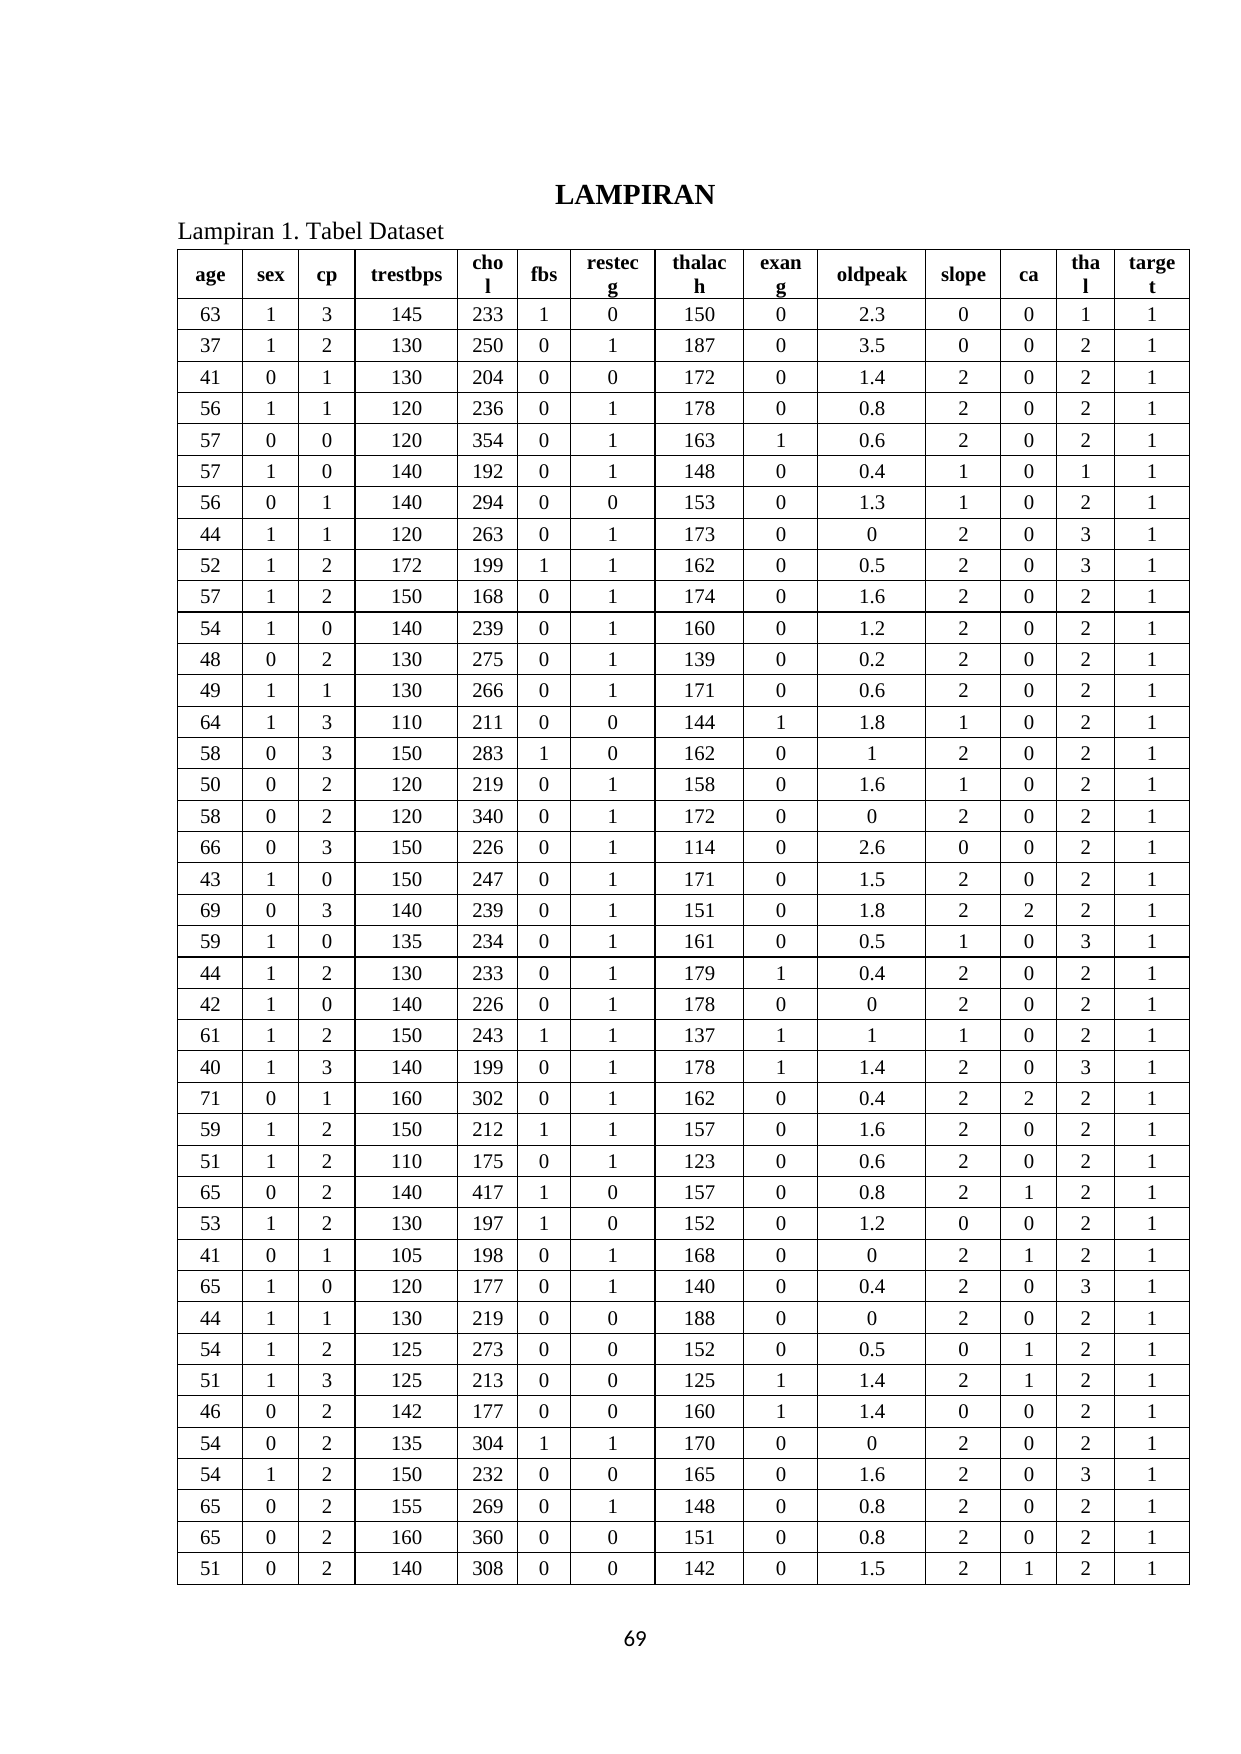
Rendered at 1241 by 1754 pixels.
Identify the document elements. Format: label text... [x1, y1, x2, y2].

table_cell 1 [571, 644, 654, 674]
table_cell 1 [744, 958, 817, 988]
table_cell 0 [744, 393, 817, 423]
table_cell 3 [1057, 1271, 1114, 1301]
table_cell 66 [178, 832, 242, 862]
table_cell 0 [744, 487, 817, 517]
table_cell 2 [926, 1271, 1000, 1301]
table_cell 2 [1057, 769, 1114, 799]
table_cell 192 [458, 456, 517, 486]
table_cell 0 [1001, 519, 1056, 549]
table_cell 1 [571, 1051, 654, 1082]
table_cell 2 [926, 519, 1000, 549]
table_cell 2 [1057, 675, 1114, 706]
table_cell 1 [744, 1020, 817, 1050]
table_cell 0 [1001, 707, 1056, 737]
table_cell 0 [1001, 644, 1056, 674]
table_cell 2 [926, 1051, 1000, 1082]
table_cell 0 [1001, 1051, 1056, 1082]
table_cell 150 [356, 832, 457, 862]
table_cell 0 [1001, 926, 1056, 956]
table_cell 1 [571, 550, 654, 580]
table_cell 0 [518, 1240, 570, 1270]
table_cell 43 [178, 863, 242, 894]
table_cell 0 [744, 832, 817, 862]
table_cell 1 [571, 456, 654, 486]
table_cell 0 [818, 1240, 925, 1270]
table_cell 269 [458, 1490, 517, 1521]
table_cell 0 [243, 738, 298, 768]
table_cell 0 [243, 424, 298, 455]
table_cell 0 [1001, 1459, 1056, 1489]
table_cell 2 [926, 1522, 1000, 1552]
table_cell 0 [744, 1334, 817, 1364]
table_cell 1 [571, 675, 654, 706]
table_cell 0 [518, 1051, 570, 1082]
table_cell 1 [926, 769, 1000, 799]
table_cell 57 [178, 456, 242, 486]
table_cell 1.4 [818, 362, 925, 392]
table_cell 2 [1057, 1240, 1114, 1270]
table_cell 153 [656, 487, 743, 517]
table_cell 0.6 [818, 424, 925, 455]
table_cell 2 [926, 393, 1000, 423]
table_cell 2 [1057, 738, 1114, 768]
table_cell 1 [571, 330, 654, 361]
table_cell 0 [1001, 769, 1056, 799]
table_cell 0 [518, 644, 570, 674]
table_cell 0 [299, 1271, 354, 1301]
table_cell 140 [356, 613, 457, 643]
table_cell 1 [1115, 1490, 1189, 1521]
table_cell 1 [243, 393, 298, 423]
table_cell 41 [178, 362, 242, 392]
table_cell 0 [1001, 581, 1056, 611]
table_cell 114 [656, 832, 743, 862]
table_cell 0 [744, 895, 817, 925]
table_cell 0 [744, 456, 817, 486]
table_cell 1 [1115, 519, 1189, 549]
table_cell 44 [178, 1302, 242, 1333]
table_cell 0 [926, 832, 1000, 862]
table_cell 1 [243, 1146, 298, 1176]
table_cell 1 [1057, 299, 1114, 329]
table_cell 1 [243, 299, 298, 329]
table_cell 140 [356, 456, 457, 486]
table_cell 1 [1115, 1208, 1189, 1238]
table_cell 0.8 [818, 393, 925, 423]
table_cell 236 [458, 393, 517, 423]
table_cell 1 [1115, 550, 1189, 580]
table_cell 1.8 [818, 707, 925, 737]
table_cell 2 [299, 769, 354, 799]
table_cell 0 [518, 1553, 570, 1583]
table_cell 2 [299, 1114, 354, 1144]
table_cell 1 [1115, 1365, 1189, 1395]
table_cell 1 [243, 613, 298, 643]
table_cell 130 [356, 1302, 457, 1333]
table_cell 1 [571, 613, 654, 643]
table_cell 165 [656, 1459, 743, 1489]
table_cell 0 [1001, 958, 1056, 988]
table_cell 172 [356, 550, 457, 580]
table_cell 2 [299, 801, 354, 831]
table_cell 1 [1115, 1553, 1189, 1583]
table_cell 0 [518, 1083, 570, 1113]
table_cell 1 [1115, 1051, 1189, 1082]
table_cell 1 [1115, 362, 1189, 392]
table_cell 354 [458, 424, 517, 455]
table_cell 1 [243, 456, 298, 486]
table_cell 0 [1001, 1428, 1056, 1458]
table_cell 0 [518, 989, 570, 1019]
table_cell 1.4 [818, 1051, 925, 1082]
table_cell 2 [299, 1522, 354, 1552]
table_cell 0 [926, 1396, 1000, 1427]
table_cell 130 [356, 644, 457, 674]
table_cell 2 [1057, 581, 1114, 611]
table_cell 0 [243, 1553, 298, 1583]
table_cell 150 [356, 1114, 457, 1144]
table_cell 247 [458, 863, 517, 894]
table_cell 160 [356, 1083, 457, 1113]
table_cell 0 [818, 1302, 925, 1333]
table_cell 0 [243, 487, 298, 517]
table_cell 0 [1001, 1522, 1056, 1552]
table_cell 226 [458, 832, 517, 862]
table_cell 1 [243, 330, 298, 361]
table_cell 155 [356, 1490, 457, 1521]
table_cell 1 [926, 1020, 1000, 1050]
table_cell 2 [1057, 330, 1114, 361]
table_cell 0 [299, 424, 354, 455]
table_cell 1 [571, 989, 654, 1019]
table_cell 0 [518, 424, 570, 455]
table_cell 162 [656, 550, 743, 580]
table_cell 0 [518, 707, 570, 737]
table_cell 139 [656, 644, 743, 674]
table_cell 0 [518, 1302, 570, 1333]
table_cell 0 [518, 519, 570, 549]
table_cell 0 [243, 1490, 298, 1521]
table_cell 1 [744, 707, 817, 737]
table_cell 3 [299, 707, 354, 737]
table_cell 275 [458, 644, 517, 674]
table_cell 120 [356, 1271, 457, 1301]
table_cell 1 [1115, 393, 1189, 423]
table_cell 0 [1001, 1396, 1056, 1427]
table_cell 0 [744, 550, 817, 580]
table_cell 188 [656, 1302, 743, 1333]
table_cell 0 [744, 1428, 817, 1458]
table_cell 1 [571, 1240, 654, 1270]
table_cell 1 [243, 989, 298, 1019]
table_cell 1 [1115, 1396, 1189, 1427]
table_cell 120 [356, 519, 457, 549]
table_cell 0 [571, 487, 654, 517]
table_cell 0 [1001, 424, 1056, 455]
table_cell 0 [744, 362, 817, 392]
table_cell 64 [178, 707, 242, 737]
table_cell 1 [243, 1271, 298, 1301]
table_cell 179 [656, 958, 743, 988]
table_cell 2 [926, 895, 1000, 925]
table_cell 1.6 [818, 769, 925, 799]
table_cell 243 [458, 1020, 517, 1050]
table_cell 1 [571, 926, 654, 956]
table_cell 130 [356, 362, 457, 392]
table_cell 0.2 [818, 644, 925, 674]
table_header fbs [518, 250, 570, 298]
table_cell 2 [1057, 863, 1114, 894]
table_cell 0 [518, 1334, 570, 1364]
table_cell 0 [744, 1208, 817, 1238]
table_cell 135 [356, 1428, 457, 1458]
table_cell 140 [356, 895, 457, 925]
table_cell 1 [243, 1459, 298, 1489]
table_cell 1 [1115, 1146, 1189, 1176]
table_cell 125 [656, 1365, 743, 1395]
table_cell 211 [458, 707, 517, 737]
table_cell 56 [178, 487, 242, 517]
table_cell 40 [178, 1051, 242, 1082]
table_cell 266 [458, 675, 517, 706]
table_cell 0 [518, 801, 570, 831]
table_cell 1 [243, 926, 298, 956]
table_cell 0 [1001, 1490, 1056, 1521]
table_cell 54 [178, 613, 242, 643]
table_cell 49 [178, 675, 242, 706]
table_cell 0 [1001, 330, 1056, 361]
table_cell 0.5 [818, 1334, 925, 1364]
table_cell 144 [656, 707, 743, 737]
table_cell 1 [1115, 707, 1189, 737]
table_cell 1 [1115, 1020, 1189, 1050]
table_cell 0 [744, 1083, 817, 1113]
table_cell 71 [178, 1083, 242, 1113]
table_cell 1 [1115, 1083, 1189, 1113]
table_cell 233 [458, 958, 517, 988]
table_cell 0 [1001, 1020, 1056, 1050]
table_cell 160 [656, 613, 743, 643]
table_cell 2 [926, 644, 1000, 674]
table_cell 0.8 [818, 1177, 925, 1207]
table_cell 1 [571, 1490, 654, 1521]
table_cell 120 [356, 424, 457, 455]
table_cell 1 [1115, 487, 1189, 517]
table_cell 0 [571, 1553, 654, 1583]
table_cell 1 [744, 1051, 817, 1082]
table_cell 1 [926, 487, 1000, 517]
table_cell 0 [1001, 1271, 1056, 1301]
table_cell 2 [1057, 1114, 1114, 1144]
table_cell 130 [356, 675, 457, 706]
table_cell 157 [656, 1177, 743, 1207]
table_cell 2 [1057, 1020, 1114, 1050]
table_cell 44 [178, 519, 242, 549]
table_cell 2 [1057, 1177, 1114, 1207]
table_cell 152 [656, 1208, 743, 1238]
table_cell 1 [1001, 1334, 1056, 1364]
table_cell 0 [926, 330, 1000, 361]
table_cell 1 [571, 958, 654, 988]
table_cell 125 [356, 1334, 457, 1364]
table_cell 197 [458, 1208, 517, 1238]
table_cell 69 [178, 895, 242, 925]
table_cell 3 [1057, 1051, 1114, 1082]
table_cell 120 [356, 393, 457, 423]
table_cell 2 [1057, 1396, 1114, 1427]
table_cell 140 [356, 1553, 457, 1583]
table_cell 160 [656, 1396, 743, 1427]
table_cell 3 [299, 299, 354, 329]
table_cell 65 [178, 1522, 242, 1552]
table_cell 1.2 [818, 1208, 925, 1238]
table_cell 0 [744, 1177, 817, 1207]
table_cell 0 [744, 769, 817, 799]
table_cell 0 [744, 1114, 817, 1144]
table_cell 2 [926, 1428, 1000, 1458]
table_cell 1 [1115, 895, 1189, 925]
table_cell 0 [243, 895, 298, 925]
table_cell 0 [518, 1365, 570, 1395]
table_cell 140 [356, 1051, 457, 1082]
table_cell 52 [178, 550, 242, 580]
table_cell 0 [744, 738, 817, 768]
table_cell 263 [458, 519, 517, 549]
table_cell 2 [1057, 1553, 1114, 1583]
table_cell 2 [299, 550, 354, 580]
table_cell 0 [518, 926, 570, 956]
table_cell 1 [818, 738, 925, 768]
table_cell 2 [299, 644, 354, 674]
table_cell 1.4 [818, 1396, 925, 1427]
table_cell 2 [926, 1240, 1000, 1270]
table_cell 2 [926, 362, 1000, 392]
table_cell 2 [1057, 1428, 1114, 1458]
table_cell 0 [1001, 675, 1056, 706]
table_cell 2 [926, 738, 1000, 768]
table_cell 0 [571, 707, 654, 737]
table_cell 0 [243, 1428, 298, 1458]
table_cell 294 [458, 487, 517, 517]
table_cell 0 [518, 863, 570, 894]
table_cell 0 [571, 738, 654, 768]
table_cell 1 [1115, 1428, 1189, 1458]
table_cell 105 [356, 1240, 457, 1270]
table_cell 0 [243, 769, 298, 799]
table_cell 0 [1001, 738, 1056, 768]
table_cell 0 [818, 989, 925, 1019]
table_cell 3 [299, 738, 354, 768]
table_cell 2 [299, 1334, 354, 1364]
table_cell 1 [744, 424, 817, 455]
table_cell 1 [571, 769, 654, 799]
table_cell 0 [518, 1522, 570, 1552]
table_cell 1 [243, 958, 298, 988]
table_cell 0 [243, 362, 298, 392]
table_cell 48 [178, 644, 242, 674]
table_cell 304 [458, 1428, 517, 1458]
table_cell 340 [458, 801, 517, 831]
table_cell 1 [1001, 1365, 1056, 1395]
table_cell 213 [458, 1365, 517, 1395]
table_header target [1115, 250, 1189, 298]
table_cell 1 [1115, 1334, 1189, 1364]
table_cell 1 [1001, 1240, 1056, 1270]
table_cell 174 [656, 581, 743, 611]
table_cell 0 [243, 1083, 298, 1113]
table_cell 1 [571, 1271, 654, 1301]
table_cell 1 [243, 581, 298, 611]
table_cell 120 [356, 801, 457, 831]
table_cell 0 [518, 769, 570, 799]
table_cell 54 [178, 1459, 242, 1489]
table_cell 0 [571, 1522, 654, 1552]
table_header sex [243, 250, 298, 298]
table_cell 51 [178, 1553, 242, 1583]
table_cell 2 [299, 1428, 354, 1458]
table_cell 1.6 [818, 1114, 925, 1144]
table_cell 178 [656, 1051, 743, 1082]
table_cell 1.4 [818, 1365, 925, 1395]
table_cell 177 [458, 1396, 517, 1427]
table_cell 2 [926, 1302, 1000, 1333]
table_cell 1 [243, 1208, 298, 1238]
table_cell 1 [1115, 863, 1189, 894]
table_cell 46 [178, 1396, 242, 1427]
table_cell 2 [1057, 1208, 1114, 1238]
table_cell 0 [243, 832, 298, 862]
table_cell 1 [1115, 644, 1189, 674]
table_cell 2 [926, 613, 1000, 643]
table_cell 2 [299, 1177, 354, 1207]
table_cell 150 [356, 1020, 457, 1050]
table_cell 130 [356, 330, 457, 361]
table_cell 2 [926, 1459, 1000, 1489]
table_cell 0 [1001, 1302, 1056, 1333]
table_cell 226 [458, 989, 517, 1019]
table_cell 1 [299, 1302, 354, 1333]
table_cell 59 [178, 926, 242, 956]
table_cell 2 [1057, 424, 1114, 455]
table_cell 152 [656, 1334, 743, 1364]
table_cell 172 [656, 801, 743, 831]
table_cell 1 [1115, 330, 1189, 361]
table_cell 158 [656, 769, 743, 799]
table_cell 0 [518, 330, 570, 361]
table_cell 0 [1001, 393, 1056, 423]
table_cell 1 [299, 675, 354, 706]
table_cell 1 [299, 487, 354, 517]
table_cell 63 [178, 299, 242, 329]
table_cell 1 [1115, 738, 1189, 768]
table_cell 212 [458, 1114, 517, 1144]
table_cell 2 [1057, 958, 1114, 988]
table_cell 137 [656, 1020, 743, 1050]
table_cell 2 [1057, 1522, 1114, 1552]
table_cell 2 [926, 958, 1000, 988]
table_cell 1 [243, 1365, 298, 1395]
table_cell 199 [458, 550, 517, 580]
table_cell 2 [926, 1553, 1000, 1583]
table_cell 219 [458, 769, 517, 799]
table_cell 145 [356, 299, 457, 329]
table_cell 273 [458, 1334, 517, 1364]
table_cell 2 [1057, 832, 1114, 862]
table_cell 1 [518, 550, 570, 580]
table_cell 0 [518, 362, 570, 392]
table_cell 2 [1057, 1490, 1114, 1521]
table_cell 148 [656, 1490, 743, 1521]
table_cell 1 [571, 801, 654, 831]
table_cell 125 [356, 1365, 457, 1395]
table_cell 234 [458, 926, 517, 956]
table_cell 1 [571, 1083, 654, 1113]
table_cell 3 [1057, 550, 1114, 580]
table_cell 1 [243, 1334, 298, 1364]
table_cell 0 [744, 926, 817, 956]
table_cell 1 [299, 1083, 354, 1113]
table_cell 120 [356, 769, 457, 799]
table_cell 1.3 [818, 487, 925, 517]
table_cell 0 [744, 330, 817, 361]
table_cell 3 [1057, 926, 1114, 956]
table_cell 0 [299, 613, 354, 643]
table_cell 1 [243, 1051, 298, 1082]
table_cell 2 [926, 801, 1000, 831]
table_cell 3 [299, 895, 354, 925]
table_cell 0 [926, 299, 1000, 329]
table_cell 2 [299, 1459, 354, 1489]
table_cell 130 [356, 958, 457, 988]
table_cell 1 [1115, 1240, 1189, 1270]
table_cell 1 [518, 1208, 570, 1238]
table_cell 1 [243, 1020, 298, 1050]
table_cell 0 [243, 1177, 298, 1207]
table_cell 2 [299, 1396, 354, 1427]
table_cell 53 [178, 1208, 242, 1238]
table_cell 0 [571, 1459, 654, 1489]
table_cell 283 [458, 738, 517, 768]
table_cell 1 [1115, 801, 1189, 831]
table_cell 57 [178, 424, 242, 455]
table_cell 2 [926, 1114, 1000, 1144]
table_cell 1 [299, 393, 354, 423]
table_cell 2 [299, 1490, 354, 1521]
table_cell 0 [243, 801, 298, 831]
table_cell 1.5 [818, 1553, 925, 1583]
table_cell 0 [518, 613, 570, 643]
table_cell 0 [518, 1271, 570, 1301]
table_cell 0 [571, 362, 654, 392]
table_cell 54 [178, 1428, 242, 1458]
table_cell 54 [178, 1334, 242, 1364]
table_cell 1.5 [818, 863, 925, 894]
table_cell 1 [1115, 832, 1189, 862]
table_cell 1.6 [818, 581, 925, 611]
table_cell 0 [518, 675, 570, 706]
table_cell 0 [744, 644, 817, 674]
table_cell 0 [518, 958, 570, 988]
table_cell 0 [744, 1522, 817, 1552]
table_cell 0 [243, 1240, 298, 1270]
table_cell 0 [518, 1459, 570, 1489]
table_cell 2 [299, 1020, 354, 1050]
table_cell 1 [1115, 958, 1189, 988]
table_cell 150 [356, 581, 457, 611]
table_cell 0 [818, 1428, 925, 1458]
table_cell 0 [571, 299, 654, 329]
table_cell 2.6 [818, 832, 925, 862]
table_cell 56 [178, 393, 242, 423]
table_cell 2 [926, 424, 1000, 455]
table_cell 0 [1001, 863, 1056, 894]
table_cell 2 [1057, 1302, 1114, 1333]
table_cell 0.4 [818, 1271, 925, 1301]
table_cell 0 [744, 581, 817, 611]
table_cell 0 [744, 1146, 817, 1176]
table_cell 0 [1001, 1146, 1056, 1176]
table_cell 1 [518, 1114, 570, 1144]
table_header cp [299, 250, 354, 298]
table_header age [178, 250, 242, 298]
table_cell 0.5 [818, 550, 925, 580]
table_cell 170 [656, 1428, 743, 1458]
table_cell 0 [926, 1334, 1000, 1364]
table_header thal [1057, 250, 1114, 298]
table_cell 2 [1001, 895, 1056, 925]
table_cell 232 [458, 1459, 517, 1489]
table_cell 0 [571, 1208, 654, 1238]
table_cell 150 [356, 1459, 457, 1489]
table_cell 0.6 [818, 675, 925, 706]
table_cell 1 [1001, 1553, 1056, 1583]
table_cell 1 [1115, 989, 1189, 1019]
table_cell 1 [1115, 1271, 1189, 1301]
table_cell 1 [744, 1365, 817, 1395]
table_header thalach [656, 250, 743, 298]
text Lampiran 1. Tabel Dataset [177, 216, 1092, 244]
table_cell 1 [571, 581, 654, 611]
table_cell 308 [458, 1553, 517, 1583]
table_cell 3 [299, 1365, 354, 1395]
table_cell 0 [299, 989, 354, 1019]
table_cell 162 [656, 738, 743, 768]
subtitle LAMPIRAN [177, 177, 1092, 211]
table_cell 239 [458, 895, 517, 925]
table_cell 239 [458, 613, 517, 643]
table_cell 171 [656, 675, 743, 706]
table_cell 0 [299, 863, 354, 894]
table_cell 0 [1001, 550, 1056, 580]
table_cell 0 [1001, 456, 1056, 486]
table_cell 1 [1115, 1522, 1189, 1552]
table_cell 0 [744, 1240, 817, 1270]
table_cell 1 [518, 1177, 570, 1207]
table_cell 0.4 [818, 1083, 925, 1113]
table_cell 61 [178, 1020, 242, 1050]
table_cell 2 [926, 1177, 1000, 1207]
table_cell 2 [926, 675, 1000, 706]
table_cell 1 [243, 1302, 298, 1333]
table_cell 123 [656, 1146, 743, 1176]
table_cell 1 [818, 1020, 925, 1050]
table_header chol [458, 250, 517, 298]
table_cell 150 [356, 863, 457, 894]
table_cell 59 [178, 1114, 242, 1144]
table_cell 0 [744, 801, 817, 831]
table_cell 57 [178, 581, 242, 611]
table_cell 0 [1001, 487, 1056, 517]
table_cell 0 [299, 456, 354, 486]
table_cell 199 [458, 1051, 517, 1082]
table_cell 142 [356, 1396, 457, 1427]
table_cell 0 [518, 895, 570, 925]
table_cell 51 [178, 1146, 242, 1176]
table_cell 2 [299, 1146, 354, 1176]
table_cell 3 [1057, 519, 1114, 549]
table_cell 204 [458, 362, 517, 392]
table_cell 58 [178, 801, 242, 831]
table_cell 2 [299, 1553, 354, 1583]
table_cell 151 [656, 895, 743, 925]
table_cell 130 [356, 1208, 457, 1238]
table_cell 2 [926, 1146, 1000, 1176]
table_cell 1.8 [818, 895, 925, 925]
table_cell 44 [178, 958, 242, 988]
table_cell 1 [1115, 926, 1189, 956]
table_cell 65 [178, 1490, 242, 1521]
table_cell 233 [458, 299, 517, 329]
table_cell 168 [458, 581, 517, 611]
table_cell 65 [178, 1271, 242, 1301]
table_cell 168 [656, 1240, 743, 1270]
table_cell 0 [571, 1177, 654, 1207]
table_cell 1 [571, 519, 654, 549]
table_cell 2 [1057, 1083, 1114, 1113]
table_cell 0 [1001, 1114, 1056, 1144]
table_cell 2 [1057, 1146, 1114, 1176]
table_cell 0 [243, 1396, 298, 1427]
table_cell 1 [1057, 456, 1114, 486]
table_cell 1 [1115, 1114, 1189, 1144]
table_cell 1 [243, 863, 298, 894]
table_cell 0 [818, 519, 925, 549]
table_cell 1 [1115, 424, 1189, 455]
table_cell 150 [656, 299, 743, 329]
table_cell 0 [744, 1271, 817, 1301]
table_cell 2 [299, 330, 354, 361]
table_cell 2 [926, 863, 1000, 894]
table_cell 37 [178, 330, 242, 361]
table_cell 0 [744, 1490, 817, 1521]
table_cell 65 [178, 1177, 242, 1207]
table_cell 0 [518, 1490, 570, 1521]
table_cell 0.4 [818, 958, 925, 988]
table_cell 1 [571, 393, 654, 423]
table_cell 1 [571, 1114, 654, 1144]
table_cell 1.2 [818, 613, 925, 643]
table_cell 2 [1001, 1083, 1056, 1113]
table_cell 151 [656, 1522, 743, 1552]
table_cell 2 [1057, 613, 1114, 643]
table_cell 0 [744, 299, 817, 329]
table_cell 0 [571, 1334, 654, 1364]
table_cell 0 [571, 1396, 654, 1427]
table_cell 1 [571, 1020, 654, 1050]
table_cell 0.6 [818, 1146, 925, 1176]
table_cell 1 [518, 1020, 570, 1050]
table_cell 0 [818, 801, 925, 831]
table_cell 1.6 [818, 1459, 925, 1489]
table_cell 1 [1115, 675, 1189, 706]
table_cell 0 [571, 1302, 654, 1333]
table_header exang [744, 250, 817, 298]
table_cell 0 [518, 832, 570, 862]
table_cell 2 [299, 958, 354, 988]
table_cell 177 [458, 1271, 517, 1301]
table_cell 171 [656, 863, 743, 894]
table_cell 0 [744, 1553, 817, 1583]
table_cell 135 [356, 926, 457, 956]
table_cell 1 [243, 707, 298, 737]
table_cell 172 [656, 362, 743, 392]
table_header trestbps [356, 250, 457, 298]
table_cell 0 [744, 863, 817, 894]
table_cell 140 [656, 1271, 743, 1301]
table_cell 2 [1057, 895, 1114, 925]
table_header restecg [571, 250, 654, 298]
table_cell 0 [243, 1522, 298, 1552]
table_cell 2 [299, 1208, 354, 1238]
table_cell 2 [926, 1490, 1000, 1521]
table_cell 1 [571, 1146, 654, 1176]
table_cell 1 [243, 519, 298, 549]
table_cell 0 [243, 644, 298, 674]
table_cell 1 [1115, 581, 1189, 611]
table_cell 417 [458, 1177, 517, 1207]
table_cell 219 [458, 1302, 517, 1333]
table_cell 0 [518, 581, 570, 611]
table_cell 178 [656, 393, 743, 423]
table_cell 0 [518, 487, 570, 517]
table_cell 0 [744, 1459, 817, 1489]
table_cell 3.5 [818, 330, 925, 361]
table_cell 1 [1001, 1177, 1056, 1207]
table_cell 2 [1057, 362, 1114, 392]
table_cell 50 [178, 769, 242, 799]
table_cell 58 [178, 738, 242, 768]
table_cell 2 [1057, 801, 1114, 831]
table_cell 0 [518, 1146, 570, 1176]
table_cell 2 [1057, 707, 1114, 737]
table_cell 0 [1001, 299, 1056, 329]
table_cell 173 [656, 519, 743, 549]
table_cell 1 [1115, 1177, 1189, 1207]
table_cell 2 [926, 1365, 1000, 1395]
table_cell 2 [1057, 644, 1114, 674]
table_cell 2 [1057, 1334, 1114, 1364]
table_cell 250 [458, 330, 517, 361]
table_cell 1 [299, 519, 354, 549]
table_cell 1 [1115, 613, 1189, 643]
table_cell 1 [299, 362, 354, 392]
table_cell 1 [518, 1428, 570, 1458]
table_cell 2 [1057, 1365, 1114, 1395]
table_cell 302 [458, 1083, 517, 1113]
table_cell 148 [656, 456, 743, 486]
table_cell 0 [518, 456, 570, 486]
table_cell 1 [518, 738, 570, 768]
table_cell 51 [178, 1365, 242, 1395]
table_cell 140 [356, 989, 457, 1019]
table_cell 1 [1115, 456, 1189, 486]
table_cell 0.8 [818, 1490, 925, 1521]
table_cell 0 [1001, 613, 1056, 643]
table_cell 2 [299, 581, 354, 611]
table_cell 0 [744, 1302, 817, 1333]
table_cell 0 [926, 1208, 1000, 1238]
table_cell 1 [243, 675, 298, 706]
table_cell 142 [656, 1553, 743, 1583]
table_cell 3 [299, 832, 354, 862]
table_cell 1 [926, 926, 1000, 956]
table_cell 3 [1057, 1459, 1114, 1489]
table_cell 1 [571, 895, 654, 925]
table_cell 110 [356, 707, 457, 737]
table_cell 1 [926, 707, 1000, 737]
table_cell 1 [571, 832, 654, 862]
table_cell 42 [178, 989, 242, 1019]
table_cell 160 [356, 1522, 457, 1552]
table_cell 161 [656, 926, 743, 956]
table_cell 1 [299, 1240, 354, 1270]
table_cell 0 [299, 926, 354, 956]
table_cell 2 [926, 581, 1000, 611]
table_cell 162 [656, 1083, 743, 1113]
table_cell 3 [299, 1051, 354, 1082]
table_cell 1 [571, 424, 654, 455]
table_cell 1 [1115, 769, 1189, 799]
table_header oldpeak [818, 250, 925, 298]
table_cell 187 [656, 330, 743, 361]
table_cell 198 [458, 1240, 517, 1270]
table_cell 1 [1115, 1459, 1189, 1489]
table_cell 0.4 [818, 456, 925, 486]
table_cell 0 [518, 393, 570, 423]
table_cell 1 [243, 1114, 298, 1144]
table_cell 0 [518, 1396, 570, 1427]
table_cell 110 [356, 1146, 457, 1176]
table_cell 1 [571, 863, 654, 894]
table_cell 150 [356, 738, 457, 768]
table_cell 2 [1057, 393, 1114, 423]
table_cell 0 [1001, 989, 1056, 1019]
table_cell 2 [926, 989, 1000, 1019]
table_cell 2 [926, 550, 1000, 580]
table_cell 2 [926, 1083, 1000, 1113]
table_cell 1 [926, 456, 1000, 486]
table_cell 175 [458, 1146, 517, 1176]
table_header slope [926, 250, 1000, 298]
table_cell 2 [1057, 989, 1114, 1019]
table_cell 1 [571, 1428, 654, 1458]
table_cell 0 [571, 1365, 654, 1395]
table_cell 178 [656, 989, 743, 1019]
table_cell 1 [518, 299, 570, 329]
table_cell 1 [744, 1396, 817, 1427]
table_cell 0 [744, 989, 817, 1019]
table_cell 1 [243, 550, 298, 580]
table_cell 1 [1115, 1302, 1189, 1333]
table_cell 163 [656, 424, 743, 455]
table_cell 2.3 [818, 299, 925, 329]
table_cell 0 [1001, 362, 1056, 392]
table_cell 157 [656, 1114, 743, 1144]
table_cell 41 [178, 1240, 242, 1270]
table_cell 0 [1001, 801, 1056, 831]
table_cell 0 [1001, 1208, 1056, 1238]
table_cell 0.8 [818, 1522, 925, 1552]
table_cell 0 [744, 675, 817, 706]
table_cell 0 [744, 519, 817, 549]
table_cell 1 [1115, 299, 1189, 329]
table_cell 2 [1057, 487, 1114, 517]
table_header ca [1001, 250, 1056, 298]
table_cell 140 [356, 487, 457, 517]
table_cell 0 [1001, 832, 1056, 862]
table_cell 0 [744, 613, 817, 643]
table_cell 360 [458, 1522, 517, 1552]
table_cell 140 [356, 1177, 457, 1207]
table_cell 0.5 [818, 926, 925, 956]
